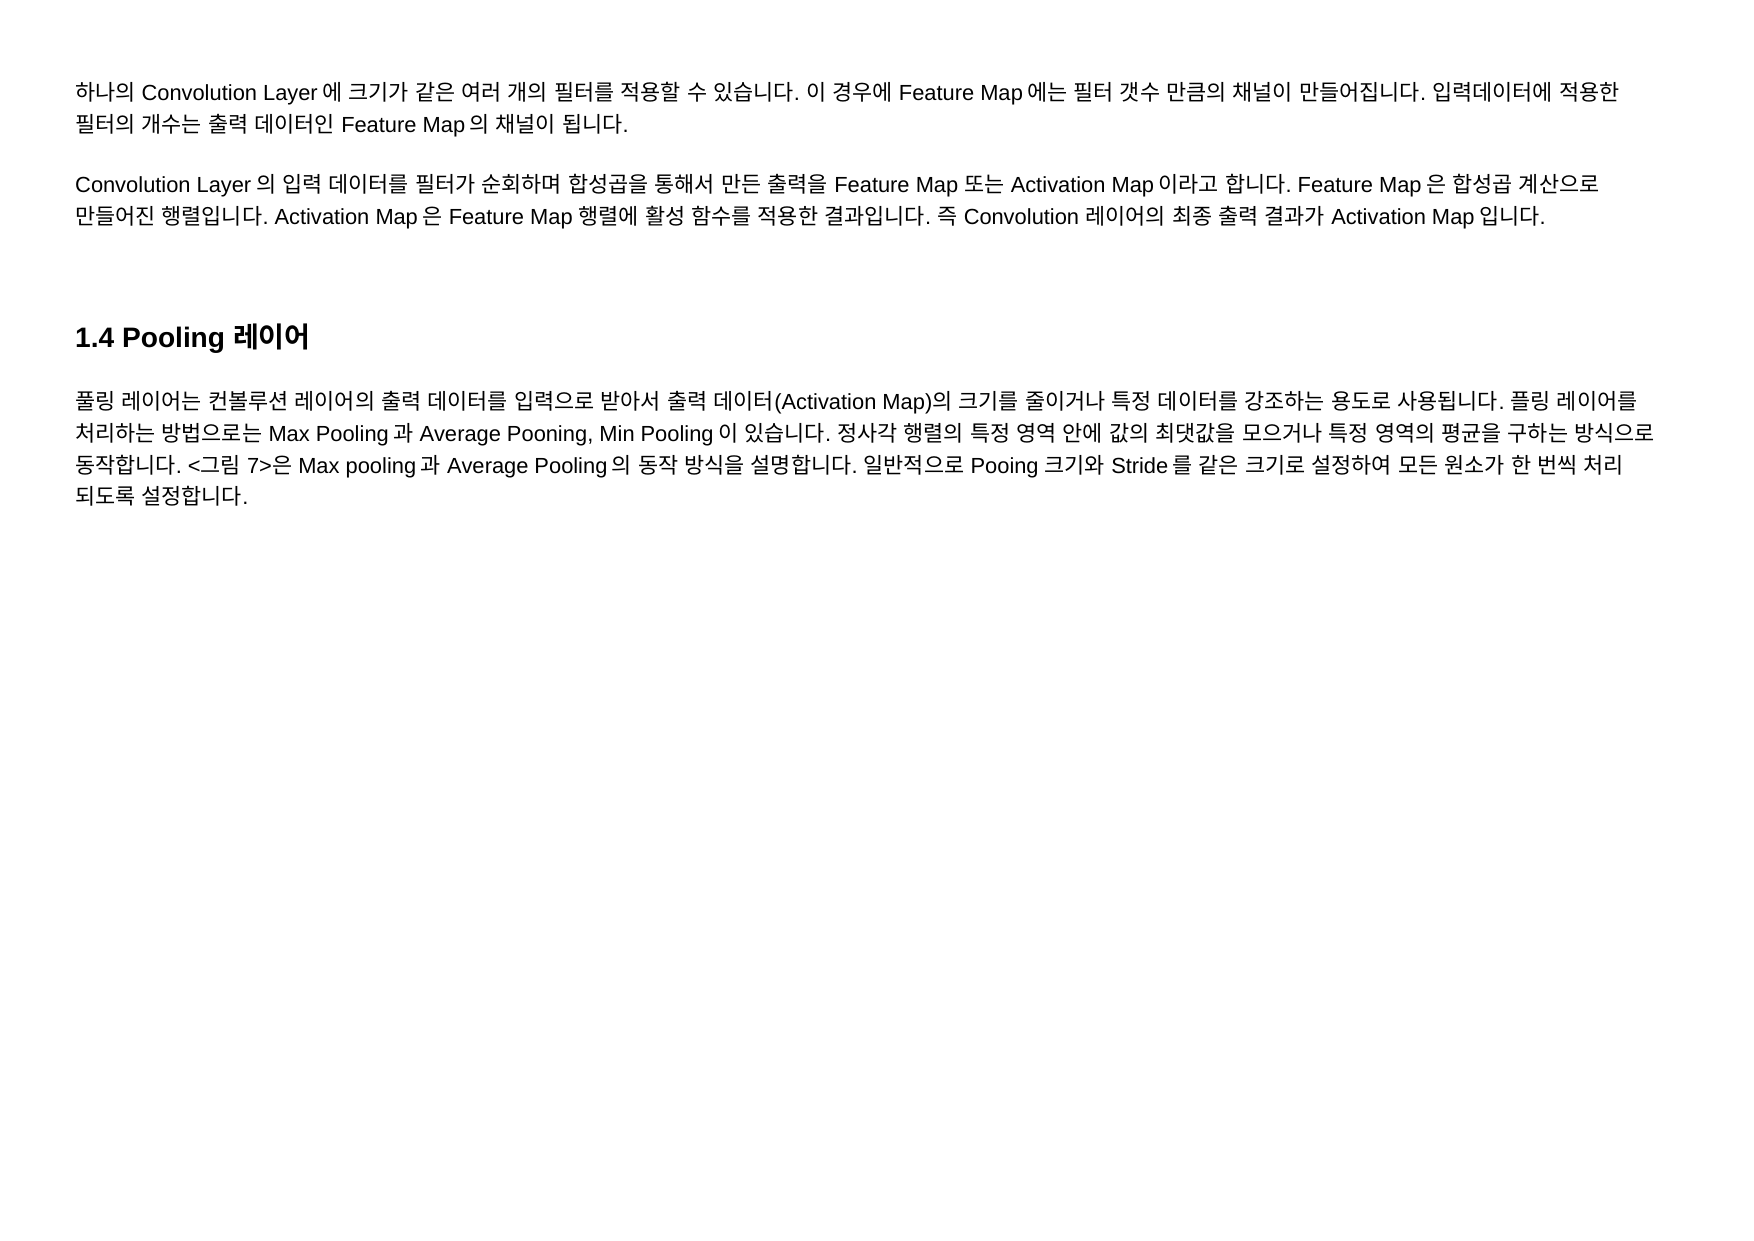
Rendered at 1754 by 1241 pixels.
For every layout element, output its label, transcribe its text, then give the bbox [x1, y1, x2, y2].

text Convolution Layer의 입력 데이터를 필터가 순회하며 합성곱을 통해서 만든 출력을 Feature Map 또는 Activation Map이라고 합니다. Feature Map은 합성곱 계산으로 만들어진 행렬입니다. Activation Map은 Feature Map 행렬에 활성 함수를 적용한 결과입니다. 즉 Convolution 레이어의 최종 출력 결과가 Activation Map입니다. [75, 167, 1679, 231]
text 하나의 Convolution Layer에 크기가 같은 여러 개의 필터를 적용할 수 있습니다. 이 경우에 Feature Map에는 필터 갯수 만큼의 채널이 만들어집니다. 입력데이터에 적용한 필터의 개수는 출력 데이터인 Feature Map의 채널이 됩니다. [75, 75, 1679, 138]
text 1.4 Pooling 레이어 [75, 314, 1679, 355]
text 풀링 레이어는 컨볼루션 레이어의 출력 데이터를 입력으로 받아서 출력 데이터(Activation Map)의 크기를 줄이거나 특정 데이터를 강조하는 용도로 사용됩니다. 플링 레이어를 처리하는 방법으로는 Max Pooling과 Average Pooning, Min Pooling이 있습니다. 정사각 행렬의 특정 영역 안에 값의 최댓값을 모으거나 특정 영역의 평균을 구하는 방식으로 동작합니다. <그림 7>은 Max pooling과 Average Pooling의 동작 방식을 설명합니다. 일반적으로 Pooing 크기와 Stride를 같은 크기로 설정하여 모든 원소가 한 번씩 처리 되도록 설정합니다. [75, 384, 1679, 511]
